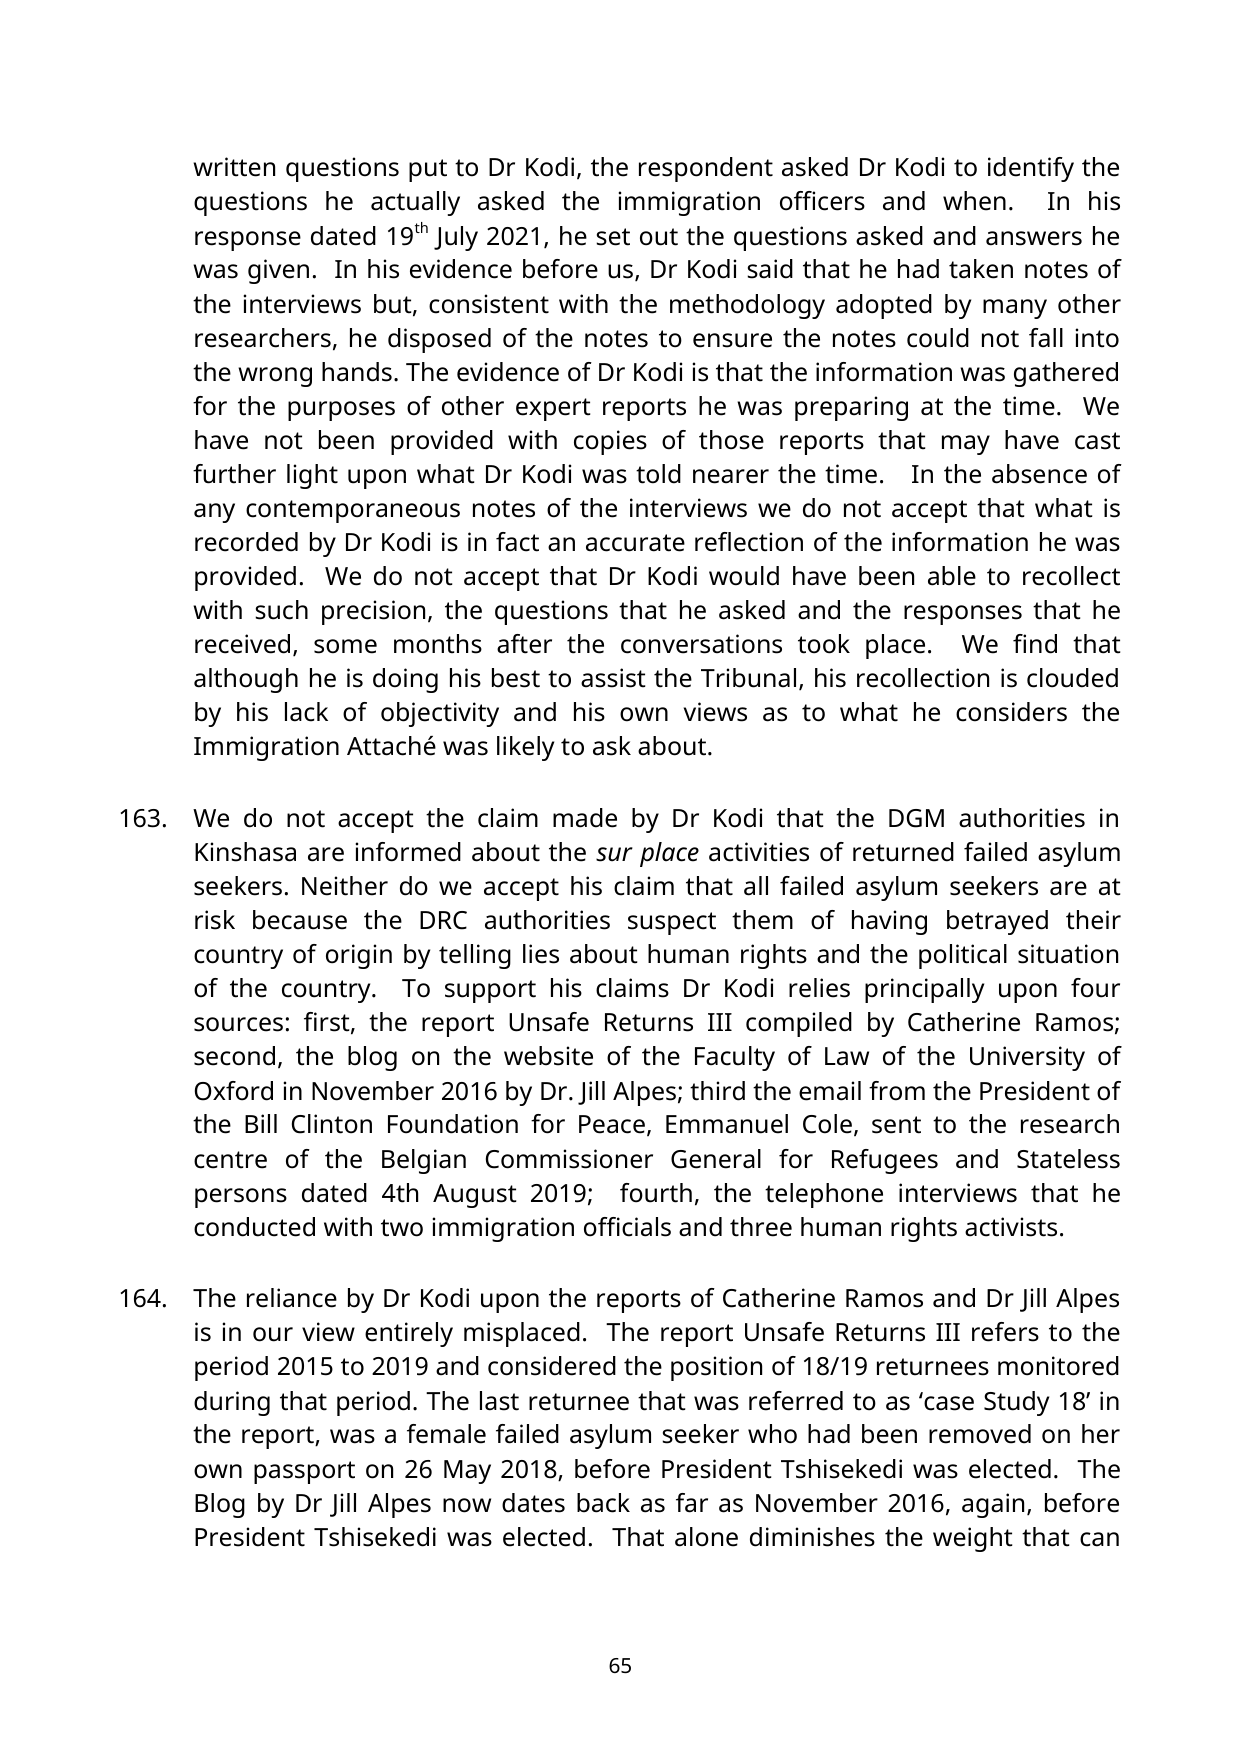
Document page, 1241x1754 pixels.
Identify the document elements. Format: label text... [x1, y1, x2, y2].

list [118, 1281, 1122, 1553]
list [118, 150, 1122, 763]
list We do not accept the claim made by Dr Kodi that the DGM authorities in Kinshasa are informed about the sur place activities of returned failed asylum seekers. Neither do we accept his claim that all failed asylum seekers are at risk because the DRC authorities suspect them of having betrayed their country of origin by telling lies about human rights and the political situation of the country. To support his claims Dr Kodi relies principally upon four sources: first, the report Unsafe Returns III compiled by Catherine Ramos; second, the blog on the website of the Faculty of Law of the University of Oxford in November 2016 by Dr. Jill Alpes; third the email from the President of the Bill Clinton Foundation for Peace, Emmanuel Cole, sent to the research centre of the Belgian Commissioner General for Refugees and Stateless persons dated 4th August 2019; fourth, the telephone interviews that he conducted with two immigration officials and three human rights activists. [118, 801, 1122, 1243]
